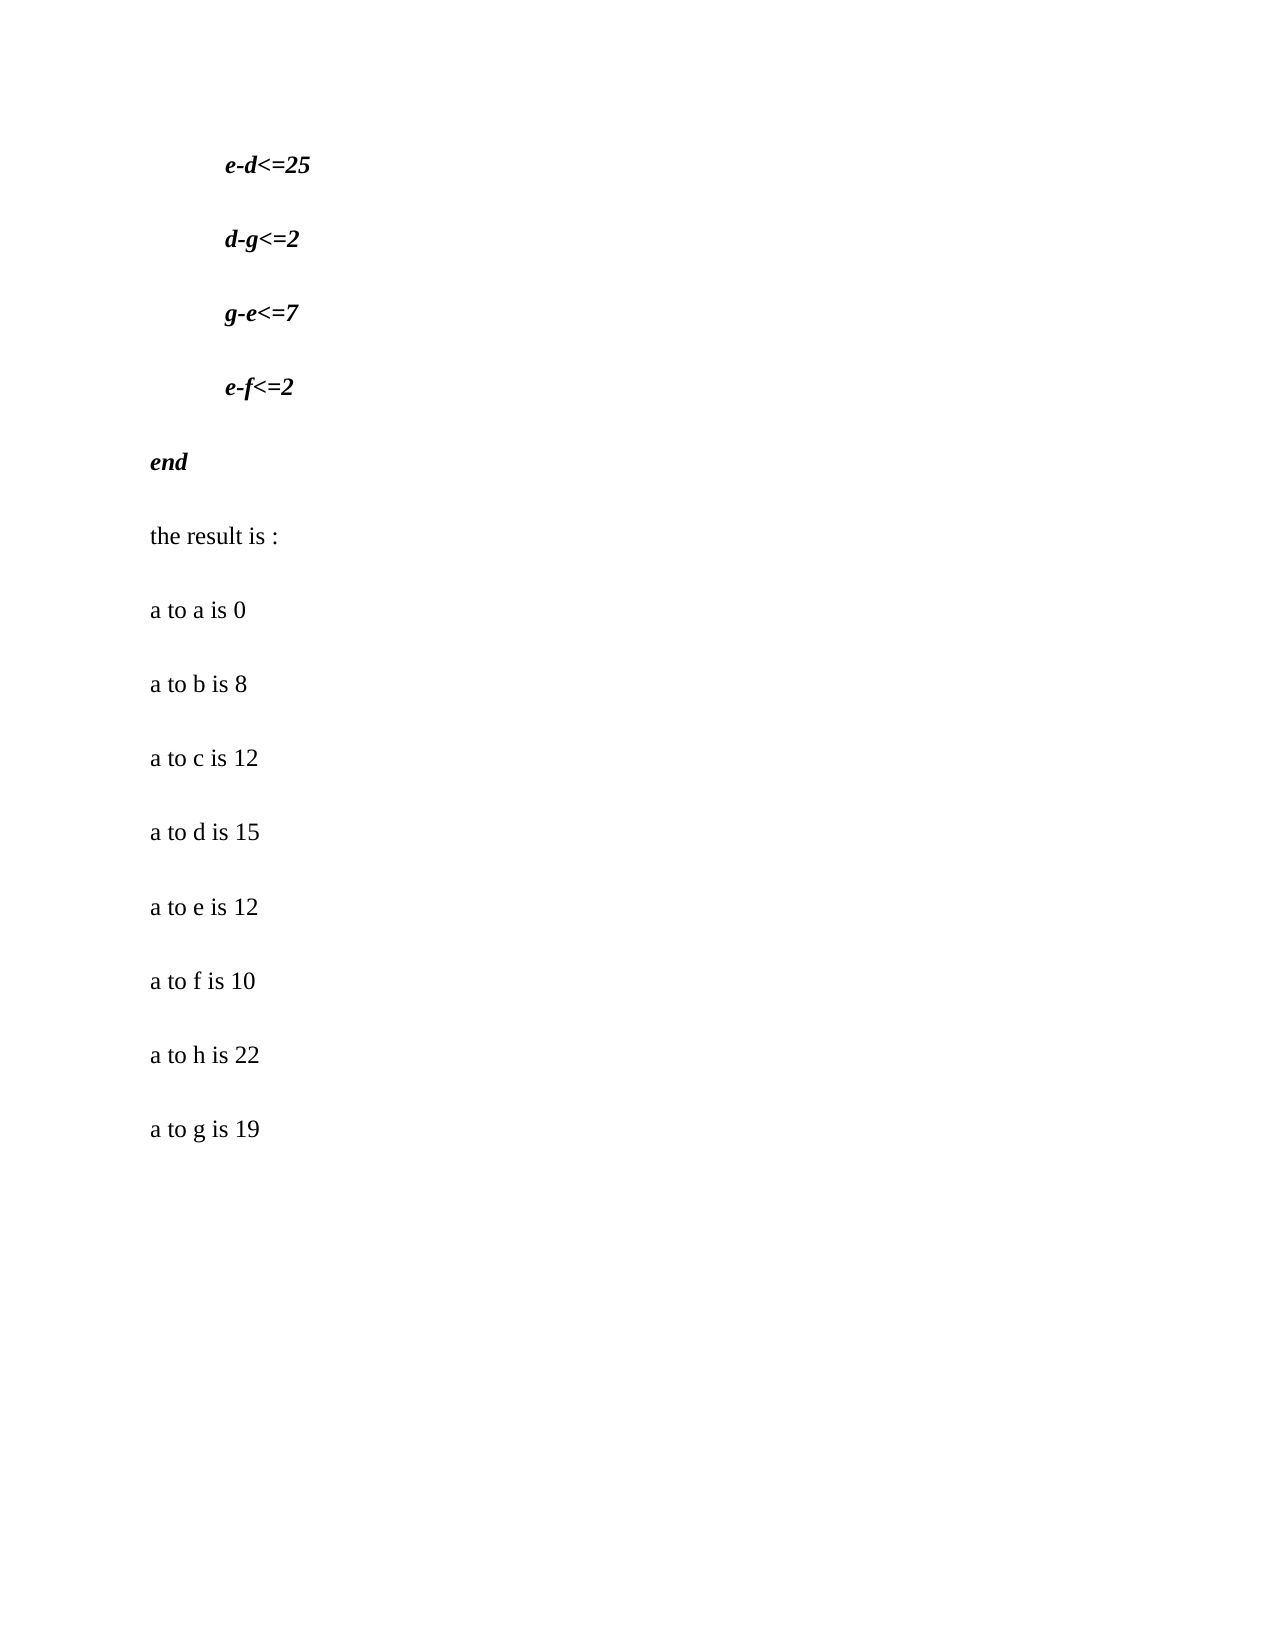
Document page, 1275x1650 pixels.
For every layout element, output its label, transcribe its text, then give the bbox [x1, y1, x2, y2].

text a to c is 12 [150, 743, 1125, 772]
text the result is : [150, 521, 1125, 549]
text end [150, 447, 1125, 475]
text a to e is 12 [150, 892, 1125, 920]
text a to g is 19 [150, 1114, 1125, 1143]
text d-g<=2 [150, 224, 1125, 253]
text a to f is 10 [150, 966, 1125, 994]
text a to b is 8 [150, 669, 1125, 698]
text a to h is 22 [150, 1040, 1125, 1069]
text a to d is 15 [150, 817, 1125, 846]
text a to a is 0 [150, 595, 1125, 624]
text e-d<=25 [150, 150, 1125, 179]
text e-f<=2 [150, 372, 1125, 401]
text g-e<=7 [150, 298, 1125, 327]
